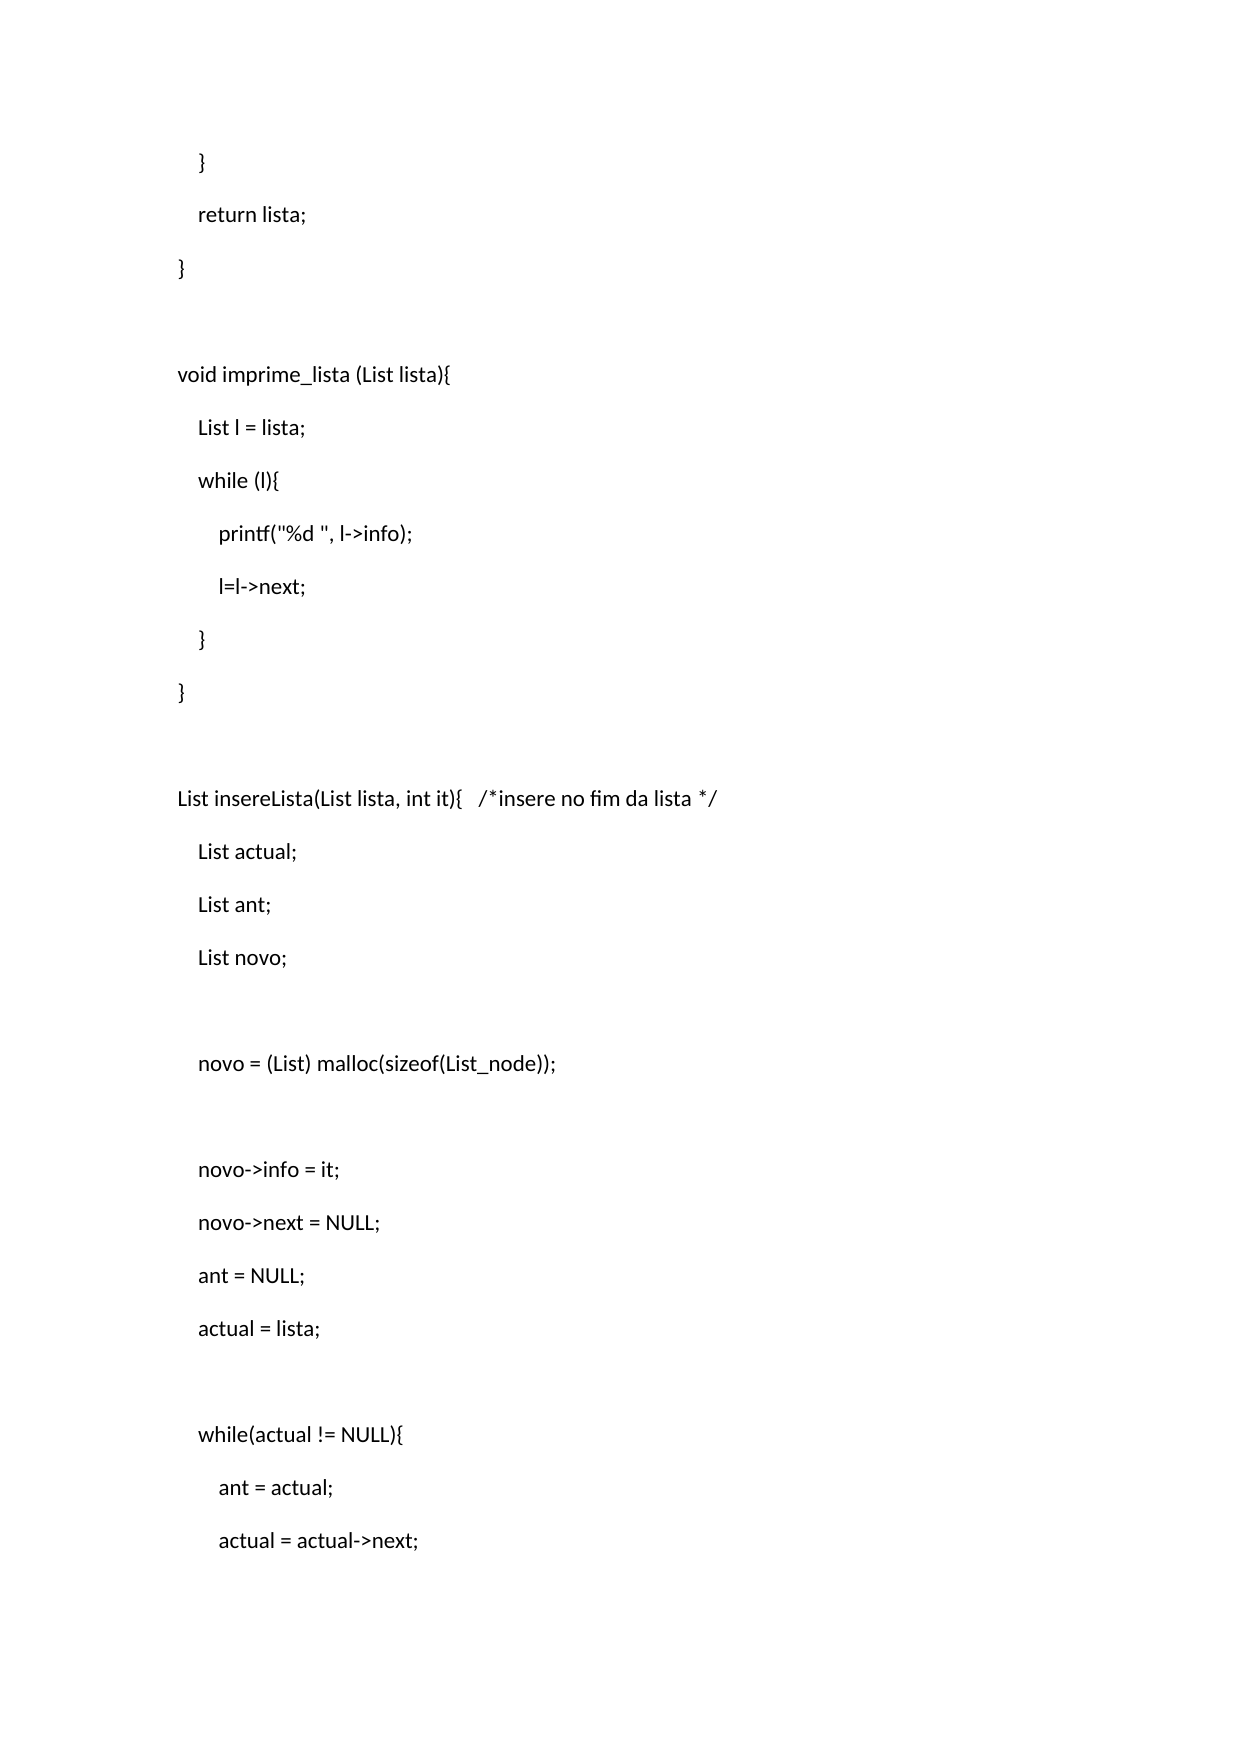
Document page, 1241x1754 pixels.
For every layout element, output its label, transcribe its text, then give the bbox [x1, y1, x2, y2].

text List l = lista; [177, 413, 1063, 441]
text List insereLista(List lista, int it){ /*insere no fim da lista */ [177, 784, 1063, 812]
text List ant; [177, 890, 1063, 918]
text } [177, 678, 1063, 706]
text printf("%d ", l->info); [177, 519, 1063, 547]
text novo->next = NULL; [177, 1208, 1063, 1236]
text ant = NULL; [177, 1261, 1063, 1289]
text actual = lista; [177, 1314, 1063, 1342]
text actual = actual->next; [177, 1526, 1063, 1554]
text while(actual != NULL){ [177, 1420, 1063, 1448]
text novo = (List) malloc(sizeof(List_node)); [177, 1049, 1063, 1077]
text } [177, 625, 1063, 653]
text } [177, 148, 1063, 176]
text novo->info = it; [177, 1155, 1063, 1183]
text void imprime_lista (List lista){ [177, 360, 1063, 388]
text List actual; [177, 837, 1063, 865]
text } [177, 254, 1063, 282]
text l=l->next; [177, 572, 1063, 600]
text List novo; [177, 943, 1063, 971]
text return lista; [177, 201, 1063, 229]
text ant = actual; [177, 1473, 1063, 1501]
text while (l){ [177, 466, 1063, 494]
